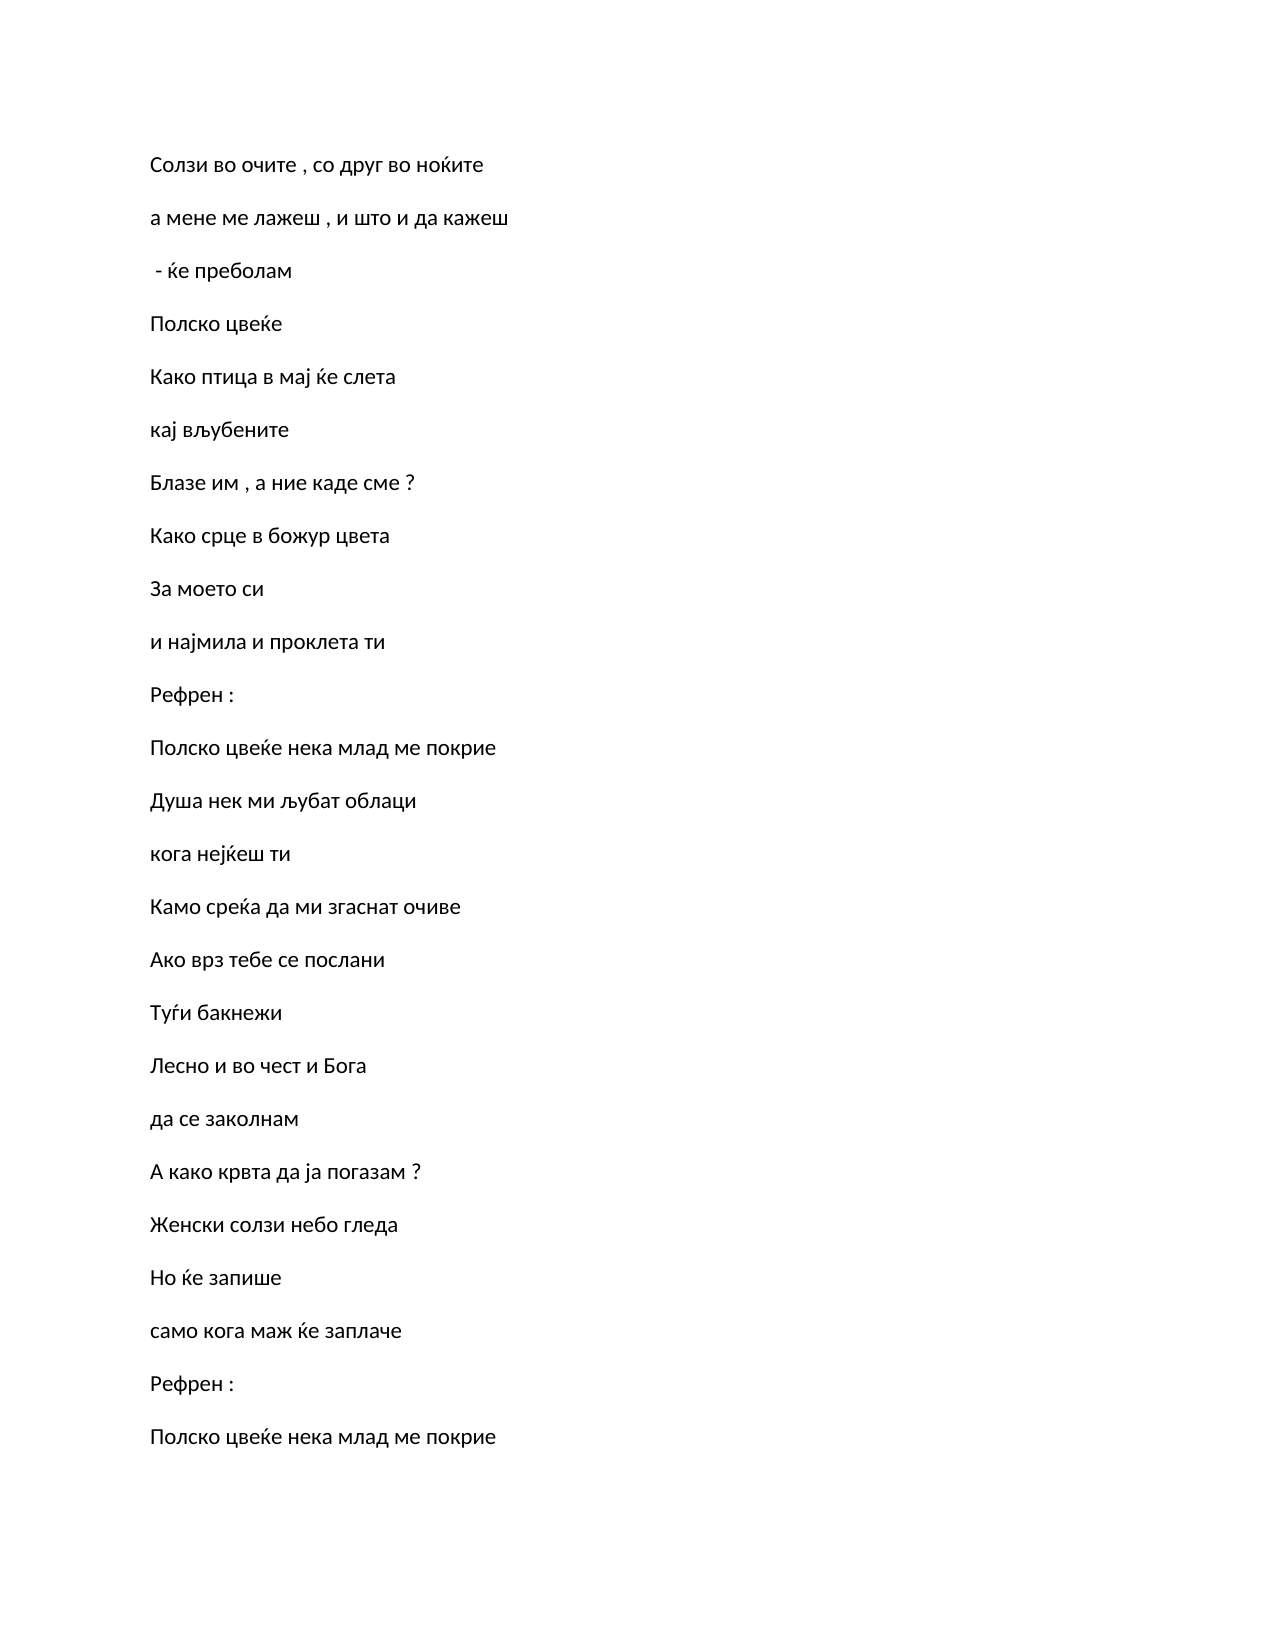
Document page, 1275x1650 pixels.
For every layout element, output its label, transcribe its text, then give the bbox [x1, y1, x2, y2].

text Но ќе запише [150, 1263, 1125, 1291]
text Женски солзи небо гледа [150, 1210, 1125, 1238]
text Ако врз тебе се послани [150, 945, 1125, 973]
text само кога маж ќе заплаче [150, 1316, 1125, 1344]
text Како птица в мај ќе слета [150, 362, 1125, 390]
text Камо среќа да ми згаснат очиве [150, 892, 1125, 920]
text Полско цвеќе нека млад ме покрие [150, 1422, 1125, 1451]
text Како срце в божур цвета [150, 521, 1125, 549]
text Лесно и во чест и Бога [150, 1051, 1125, 1079]
text кога нејќеш ти [150, 839, 1125, 867]
text Полско цвеќе [150, 309, 1125, 337]
text А како крвта да ја погазам ? [150, 1157, 1125, 1185]
text Рефрен : [150, 680, 1125, 708]
text За моето си [150, 574, 1125, 602]
text Рефрен : [150, 1369, 1125, 1397]
text да се заколнам [150, 1104, 1125, 1132]
text - ќе преболам [150, 256, 1125, 284]
text Туѓи бакнежи [150, 998, 1125, 1026]
text Блазе им , а ние каде сме ? [150, 468, 1125, 496]
text и најмила и проклета ти [150, 627, 1125, 655]
text Полско цвеќе нека млад ме покрие [150, 733, 1125, 761]
text кај вљубените [150, 415, 1125, 443]
text а мене ме лажеш , и што и да кажеш [150, 203, 1125, 231]
text Душа нек ми љубат облаци [150, 786, 1125, 814]
text Солзи во очите , со друг во ноќите [150, 150, 1125, 178]
